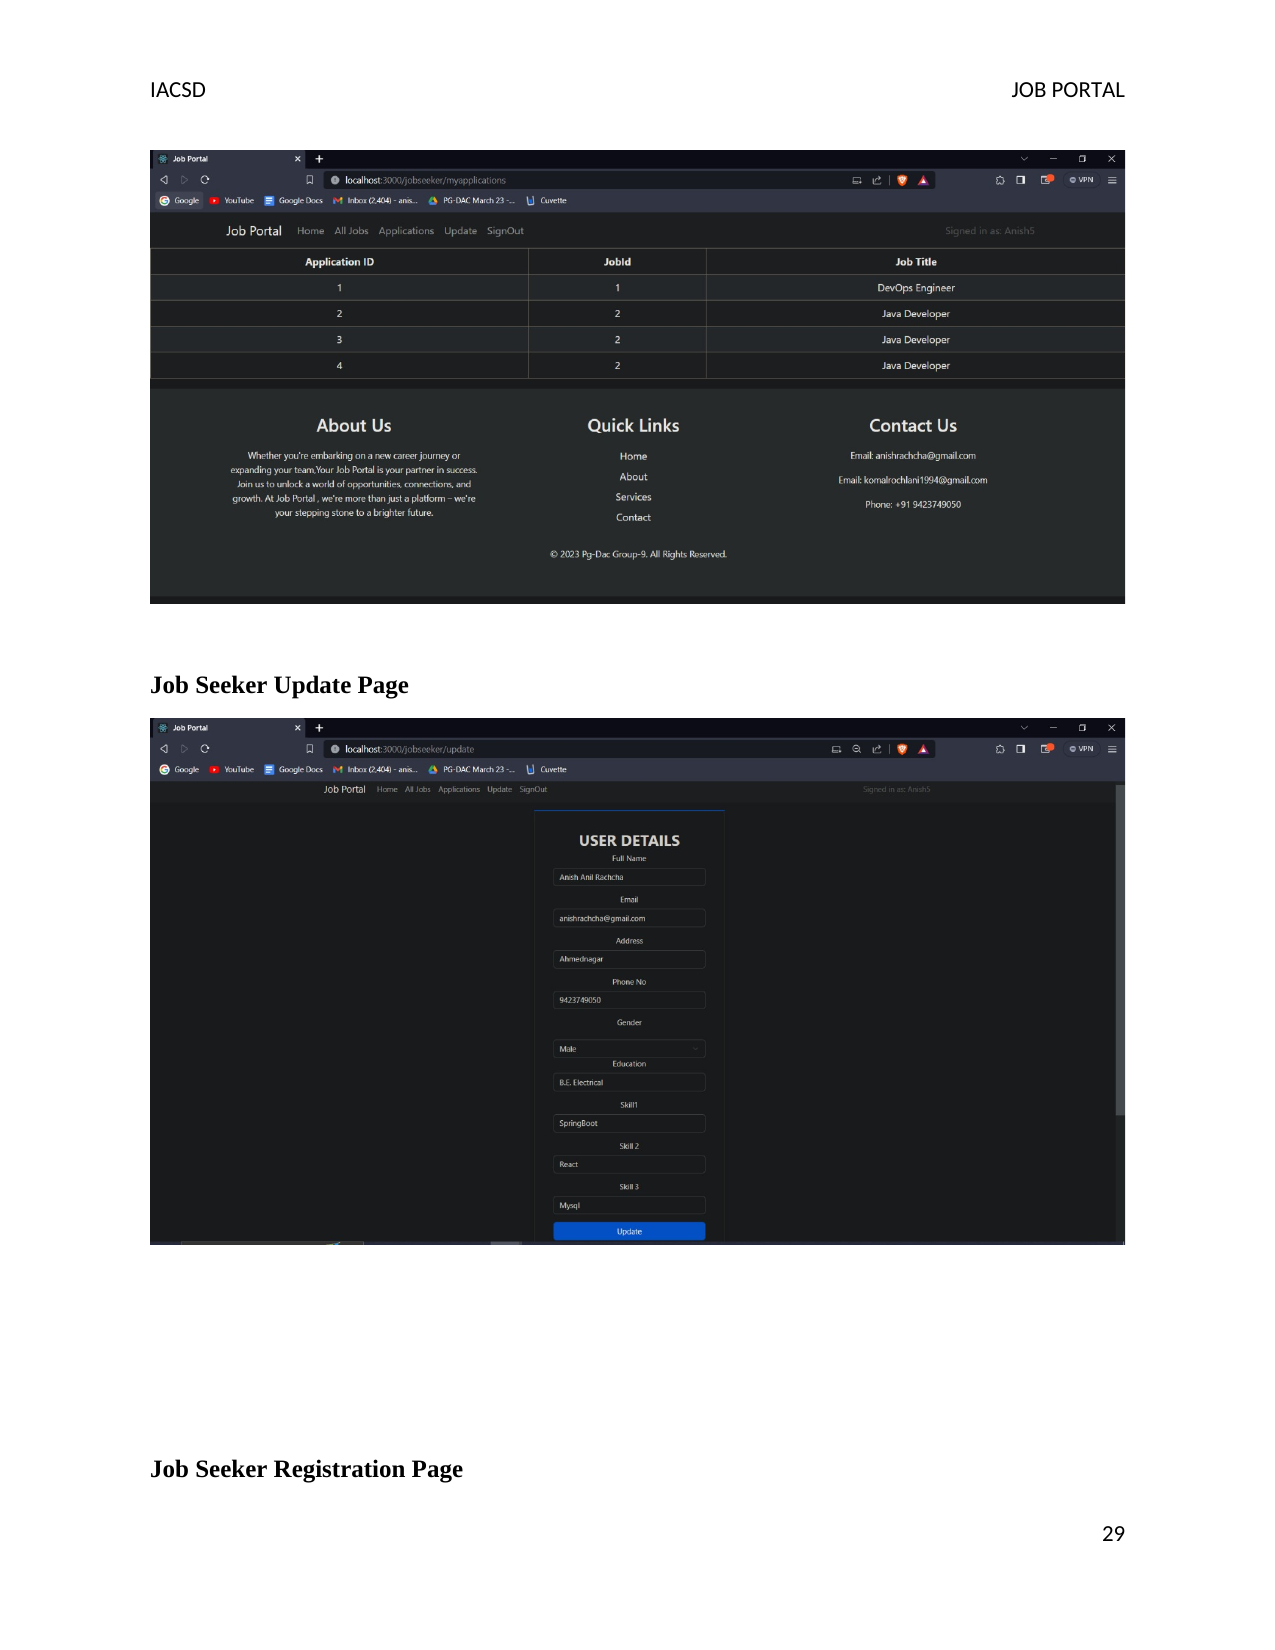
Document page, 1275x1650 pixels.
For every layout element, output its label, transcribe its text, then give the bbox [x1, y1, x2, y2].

text Job Seeker Registration Page [150, 1454, 1125, 1483]
picture [150, 718, 1125, 1245]
picture [150, 150, 1125, 604]
text Job Seeker Update Page [150, 671, 1125, 699]
